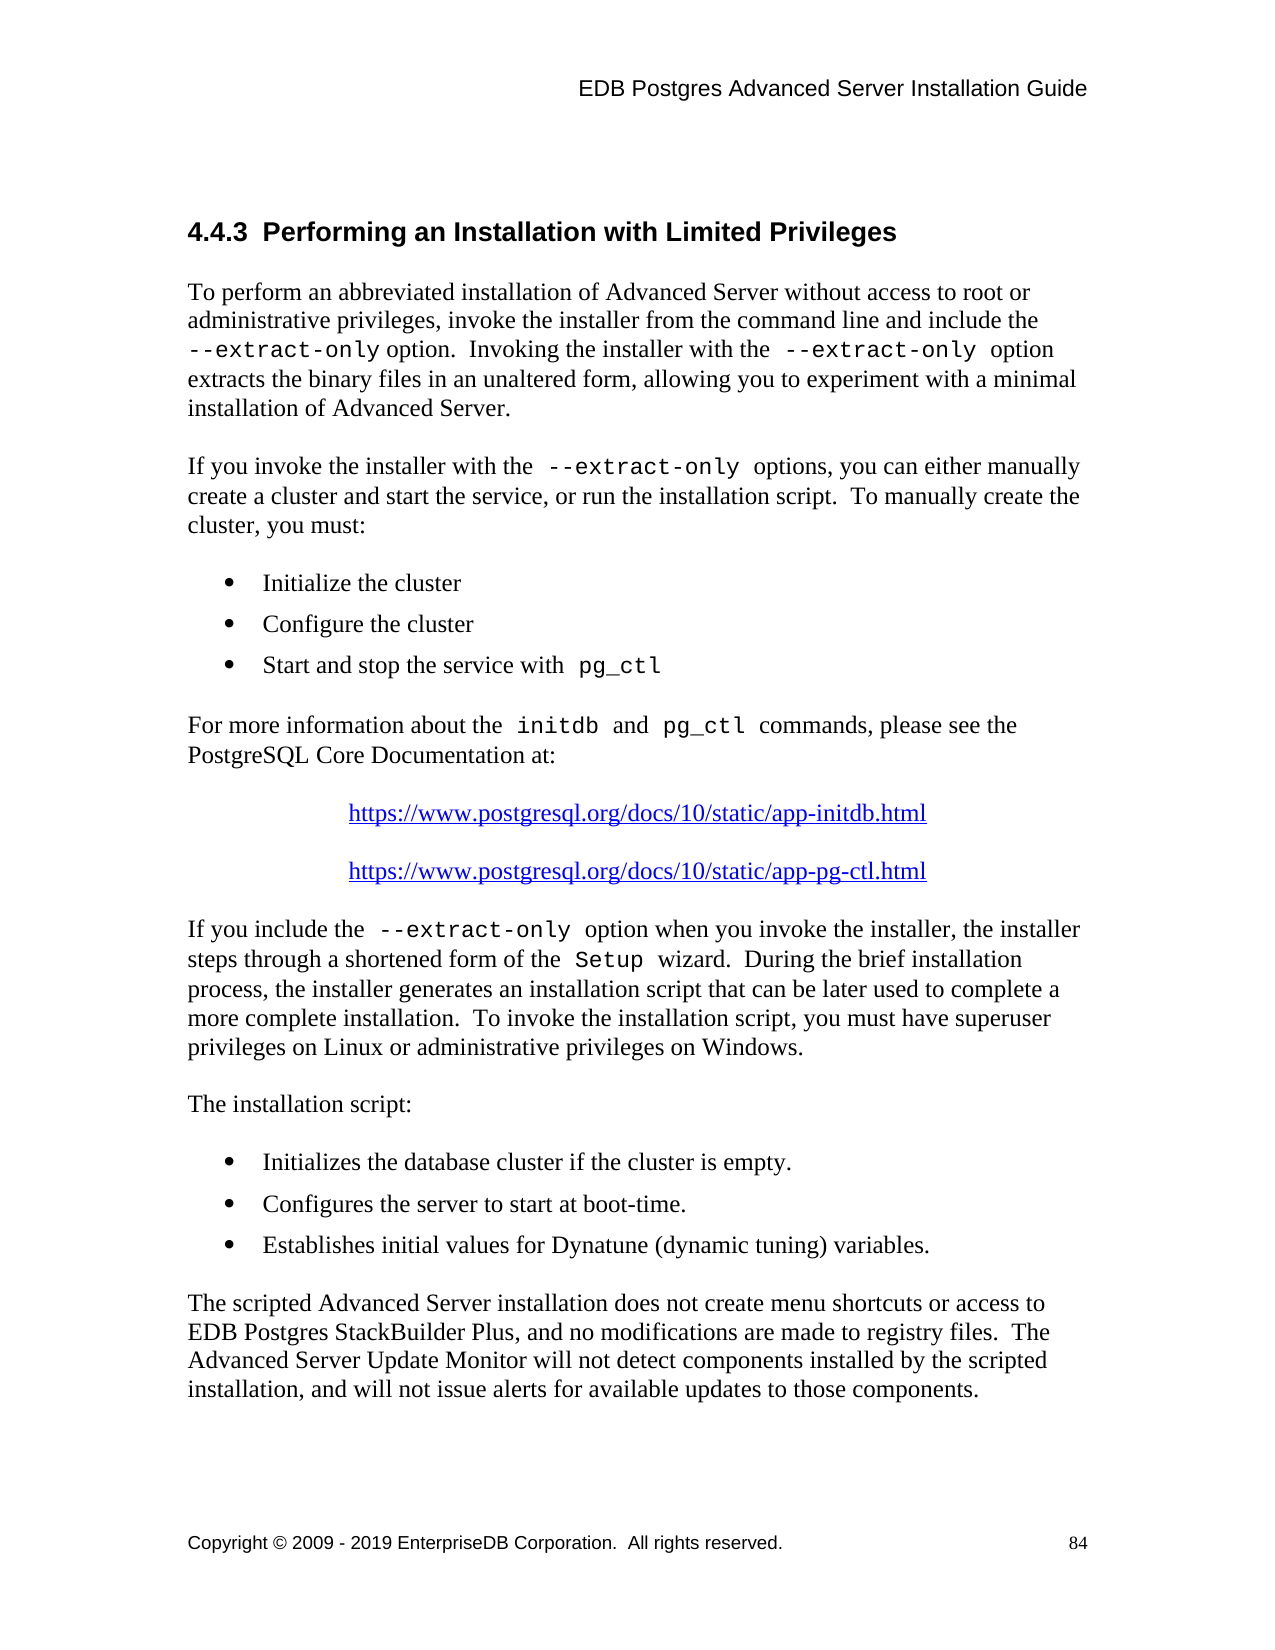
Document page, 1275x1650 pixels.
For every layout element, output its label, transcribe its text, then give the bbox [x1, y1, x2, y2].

text To perform an abbreviated installation of Advanced Server without access to root or administrative privileges, invoke the installer from the command line and include the --extract-only option. Invoking the installer with the --extract-only option extracts the binary files in an unaltered form, allowing you to experiment with a minimal installation of Advanced Server. [187, 277, 1087, 422]
list Establishes initial values for Dynatune (dynamic tuning) variables. [225, 1230, 1087, 1259]
list Configure the cluster [225, 609, 1087, 638]
text The installation script: [187, 1089, 1087, 1118]
text The scripted Advanced Server installation does not create menu shortcuts or access to EDB Postgres StackBuilder Plus, and no modifications are made to registry files. The Advanced Server Update Monitor will not detect components installed by the scripted installation, and will not issue alerts for available updates to those components. [187, 1288, 1087, 1403]
list Configures the server to start at boot-time. [225, 1189, 1087, 1217]
text https://www.postgresql.org/docs/10/static/app-initdb.html [187, 798, 1087, 827]
list Initializes the database cluster if the cluster is empty. [225, 1147, 1087, 1176]
text https://www.postgresql.org/docs/10/static/app-pg-ctl.html [187, 856, 1087, 884]
text For more information about the initdb and pg_ctl commands, please see the PostgreSQL Core Documentation at: [187, 710, 1087, 769]
list Start and stop the service with pg_ctl [225, 650, 1087, 681]
text If you invoke the installer with the --extract-only options, you can either manually create a cluster and start the service, or run the installation script. To manually create the cluster, you must: [187, 451, 1087, 539]
text If you include the --extract-only option when you invoke the installer, the installer steps through a shortened form of the Setup wizard. During the brief installation process, the installer generates an installation script that can be later used to complete a more complete installation. To invoke the installation script, you must have superuser privileges on Linux or administrative privileges on Windows. [187, 914, 1087, 1060]
subtitle Performing an Installation with Limited Privileges [187, 216, 1087, 247]
list Initialize the cluster [225, 568, 1087, 597]
